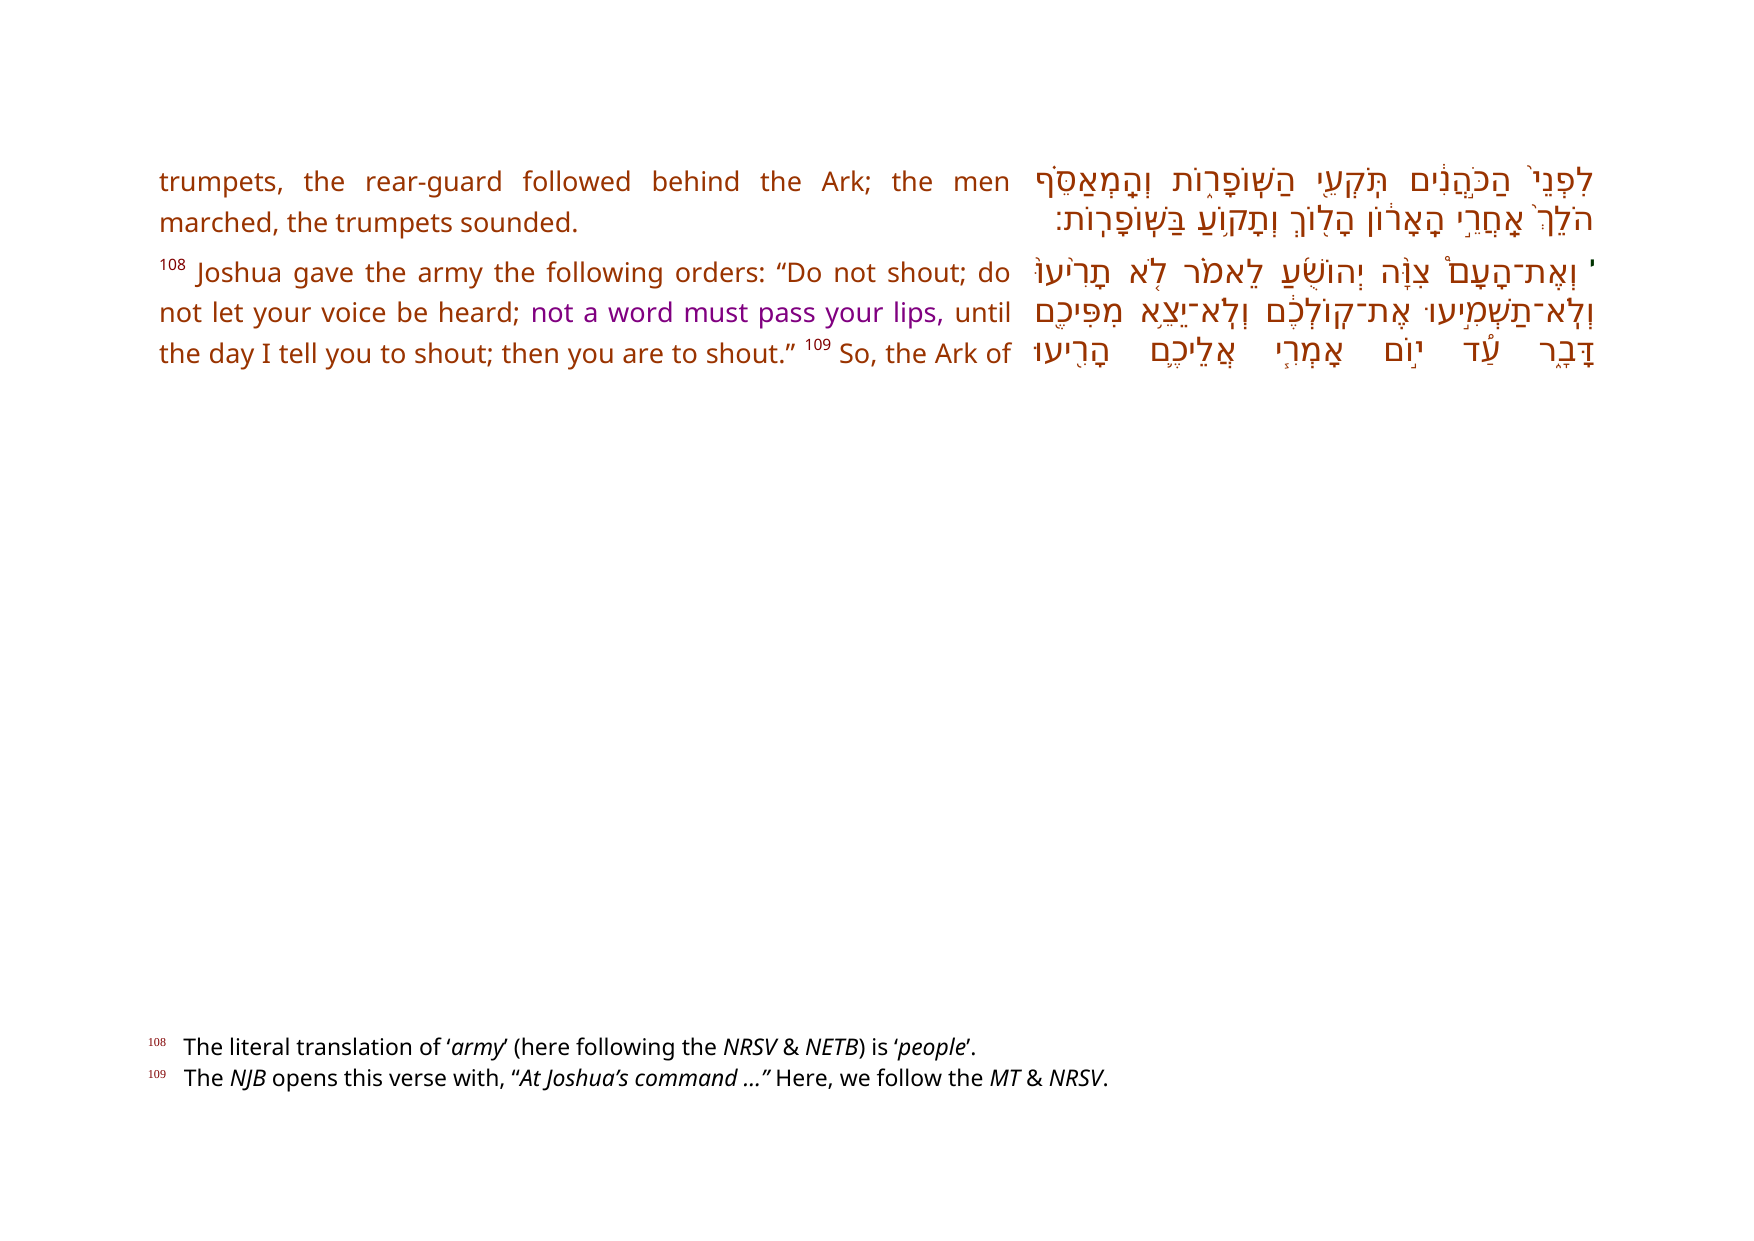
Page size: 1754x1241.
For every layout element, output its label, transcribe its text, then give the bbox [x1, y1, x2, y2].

table_cell ו וַיִּקְרָ֞א יְהוֹשֻׁ֤עַ בִּן־נוּן֙ אֶל־הַכֹּ֣הֲנִ֔ים וַיֹּ֣אמֶר אֲלֵהֶ֔ם שְׂא֖וּ אֶת־אֲר֣וֹן הַבְּרִ֑ית וְשִׁבְעָ֣ה כֹֽהֲנִ֗ים יִשְׂאוּ֙ שִׁבְעָ֤ה שֽׁוֹפְרוֹת֙ יֽוֹבְלִ֔ים לִפְנֵ֖י אֲר֥וֹן יְהוָֽה׃ ז וַיֹּ֨אמֶר֙ אֶל־הָעָ֔ם עִבְר֖וּ וְסֹ֣בּוּ אֶת־הָעִ֑יר וְהֶ֣חָל֔וּץ יַֽעֲבֹ֕ר לִפְנֵ֖י אֲר֥וֹן יְהוָֽה׃ ח וַיְהִ֗י כֶּֽאֱמֹ֣ר יְהוֹשֻׁעַ֮ אֶל־הָעָם֒ וְשִׁבְעָ֣ה הַכֹּֽהֲנִ֡ים נֹֽשְׂאִים֩ שִׁבְעָ֨ה שֽׁוֹפְר֤וֹת הַיּֽוֹבְלִים֙ לִפְנֵ֣י יְהוָ֔ה עָֽבְר֕וּ וְתָֽקְע֖וּ בַּשּֽׁוֹפָר֑וֹת וַֽאֲרוֹן֙ בְּרִ֣ית יְהוָ֔ה הֹלֵ֖ךְ אַֽחֲרֵיהֶֽם׃ ט וְהֶֽחָל֣וּץ הֹלֵ֔ךְ לִפְנֵי֙ הַכֹּ֣הֲנִ֔ים תֹּֽקְעֵ֖י הַשּֽׁוֹפָר֑וֹת וְהַֽמְאַסֵּ֗ף הֹלֵךְ֙ אַֽחֲרֵ֣י הָֽאָר֔וֹן הָל֖וֹךְ וְתָק֥וֹעַ בַּשּֽׁוֹפָרֽוֹת׃ [1023, 148, 1606, 240]
table_cell י וְאֶת־הָעָם֩ צִוָּ֨ה יְהוֹשֻׁ֜עַ לֵאמֹ֗ר לֹ֤א תָרִ֨יעוּ֙ וְלֹֽא־תַשְׁמִ֣יעוּ אֶת־קֽוֹלְכֶ֔ם וְלֹֽא־יֵצֵ֥א מִפִּיכֶ֖ם דָּבָ֑ר עַ֠ד י֣וֹם אָמְרִ֧י אֲלֵיכֶ֛ם הָרִ֖יעוּ וַהֲרִֽיעֹתֶֽם׃ יא וַיַּסֵּ֤ב אֲרוֹן־יְהוָה֙ אֶת־הָעִ֔יר הַקֵּ֖ף פַּ֣עַם אֶחָ֑ת וַיָּבֹ֨אוּ֙ הַֽמַּחֲנֶ֔ה וַיָּלִ֖ינוּ בַּֽמַּחֲנֶֽה׃ {פ} [1023, 240, 1606, 371]
table_cell So Joshua son of Nun called the priests and said to them, “Take up the Ark of the Covenant, and seven priests are to carry seven trumpets of ram’s horn in front of the Ark of Yahweh.” And he said to the army, “Forward! March round the town and let the vanguard march before the Ark of Yahweh.” As Joshua had commanded the people, seven priests carrying the seven trumpets of ram’s horn in front of Yahweh moved onwards and blew their trumpets; the Ark of the Covenant of Yahweh came behind them, the vanguard marched in front of the priests with their trumpets, the rear-guard followed behind the Ark; the men marched, the trumpets sounded. [148, 148, 1023, 240]
table_cell Joshua gave the army the following orders: “Do not shout; do not let your voice be heard; not a word must pass your lips, until the day I tell you to shout; then you are to shout.” So, the Ark of Yahweh went round the town and made the circuit once; then they returned to the camp and spent the night there. [148, 240, 1023, 371]
